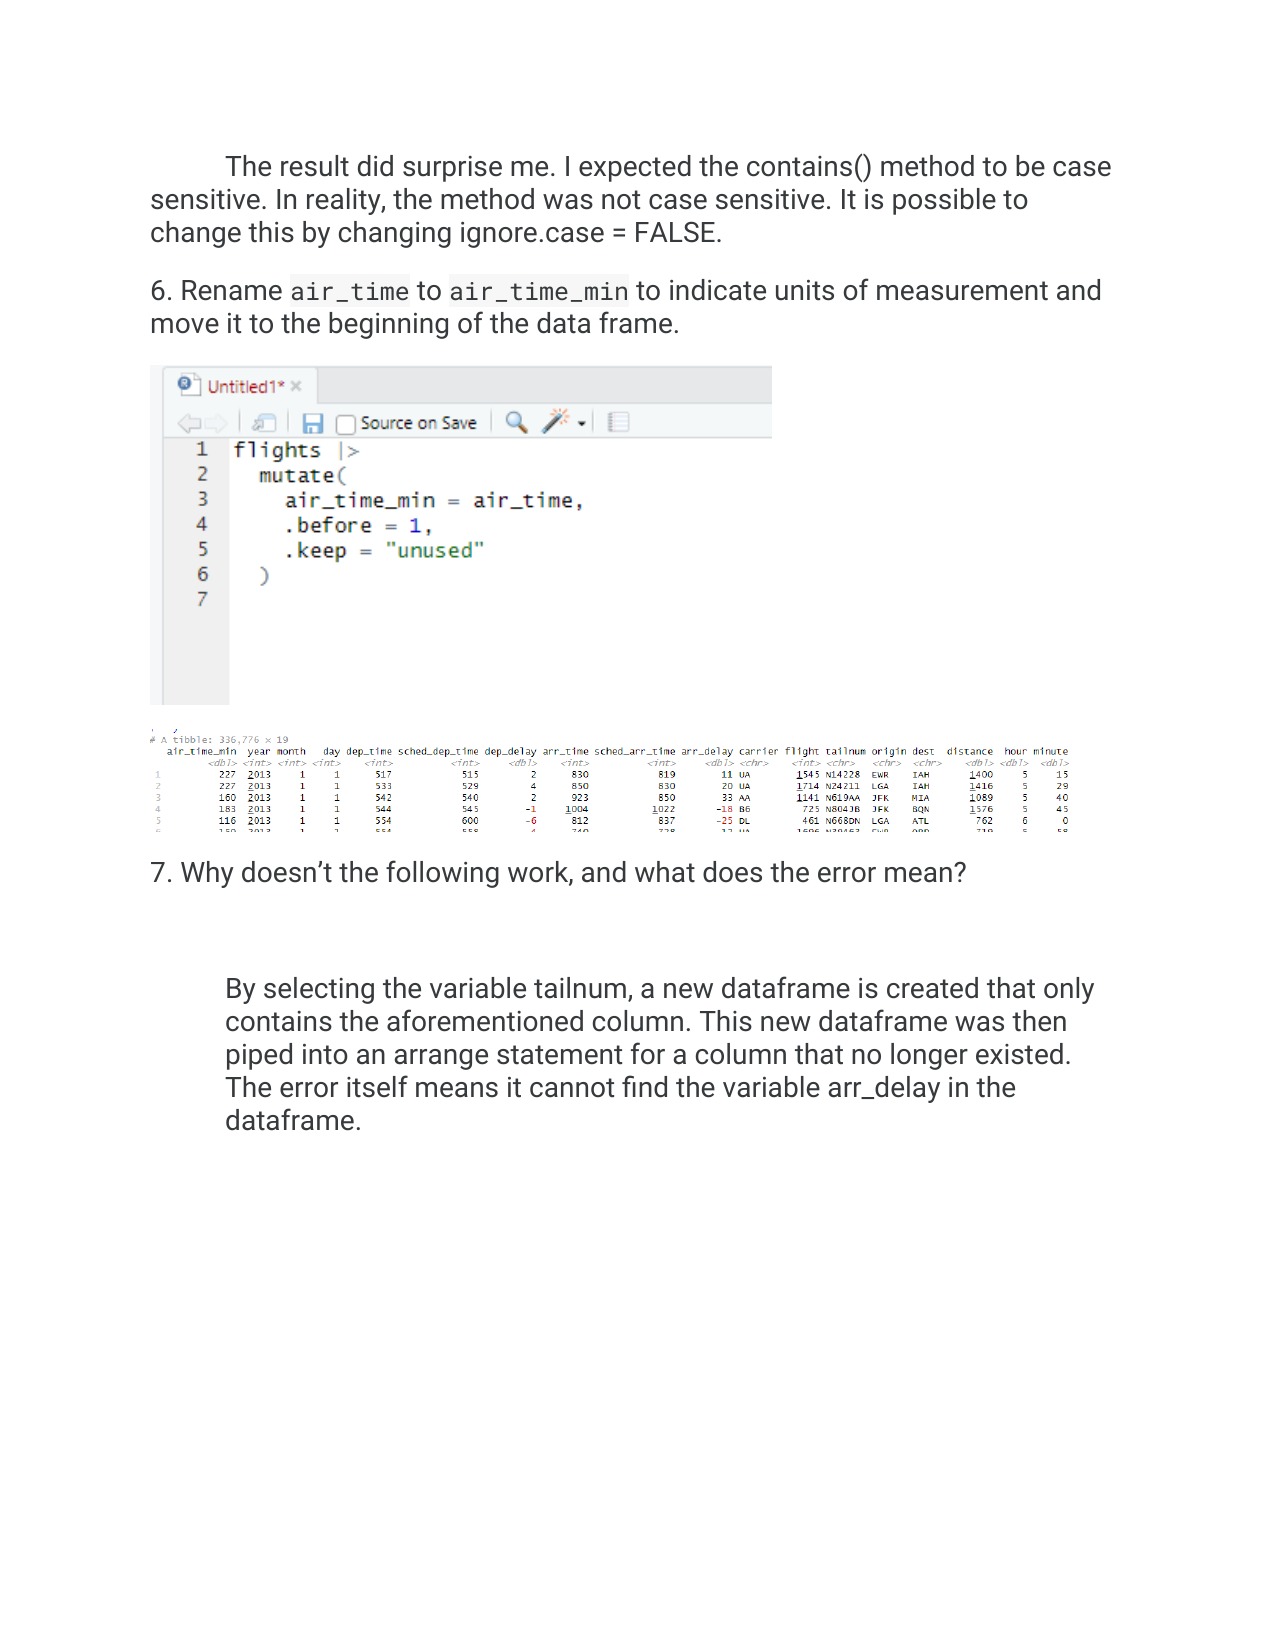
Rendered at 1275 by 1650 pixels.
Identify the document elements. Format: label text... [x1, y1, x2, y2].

picture [150, 729, 1125, 832]
text 6. Rename air_time to air_time_min to indicate units of measurement and move it to the beginning of the data frame. [150, 274, 1125, 340]
text The result did surprise me. I expected the contains() method to be case sensitive. In reality, the method was not case sensitive. It is possible to change this by changing ignore.case = FALSE. [150, 150, 1125, 249]
text 7. Why doesn’t the following work, and what does the error mean? [150, 856, 1125, 889]
picture [150, 365, 772, 705]
text By selecting the variable tailnum, a new dataframe is created that only contains the aforementioned column. This new dataframe was then piped into an arrange statement for a column that no longer existed. The error itself means it cannot find the variable arr_delay in the dataframe. [225, 972, 1125, 1137]
